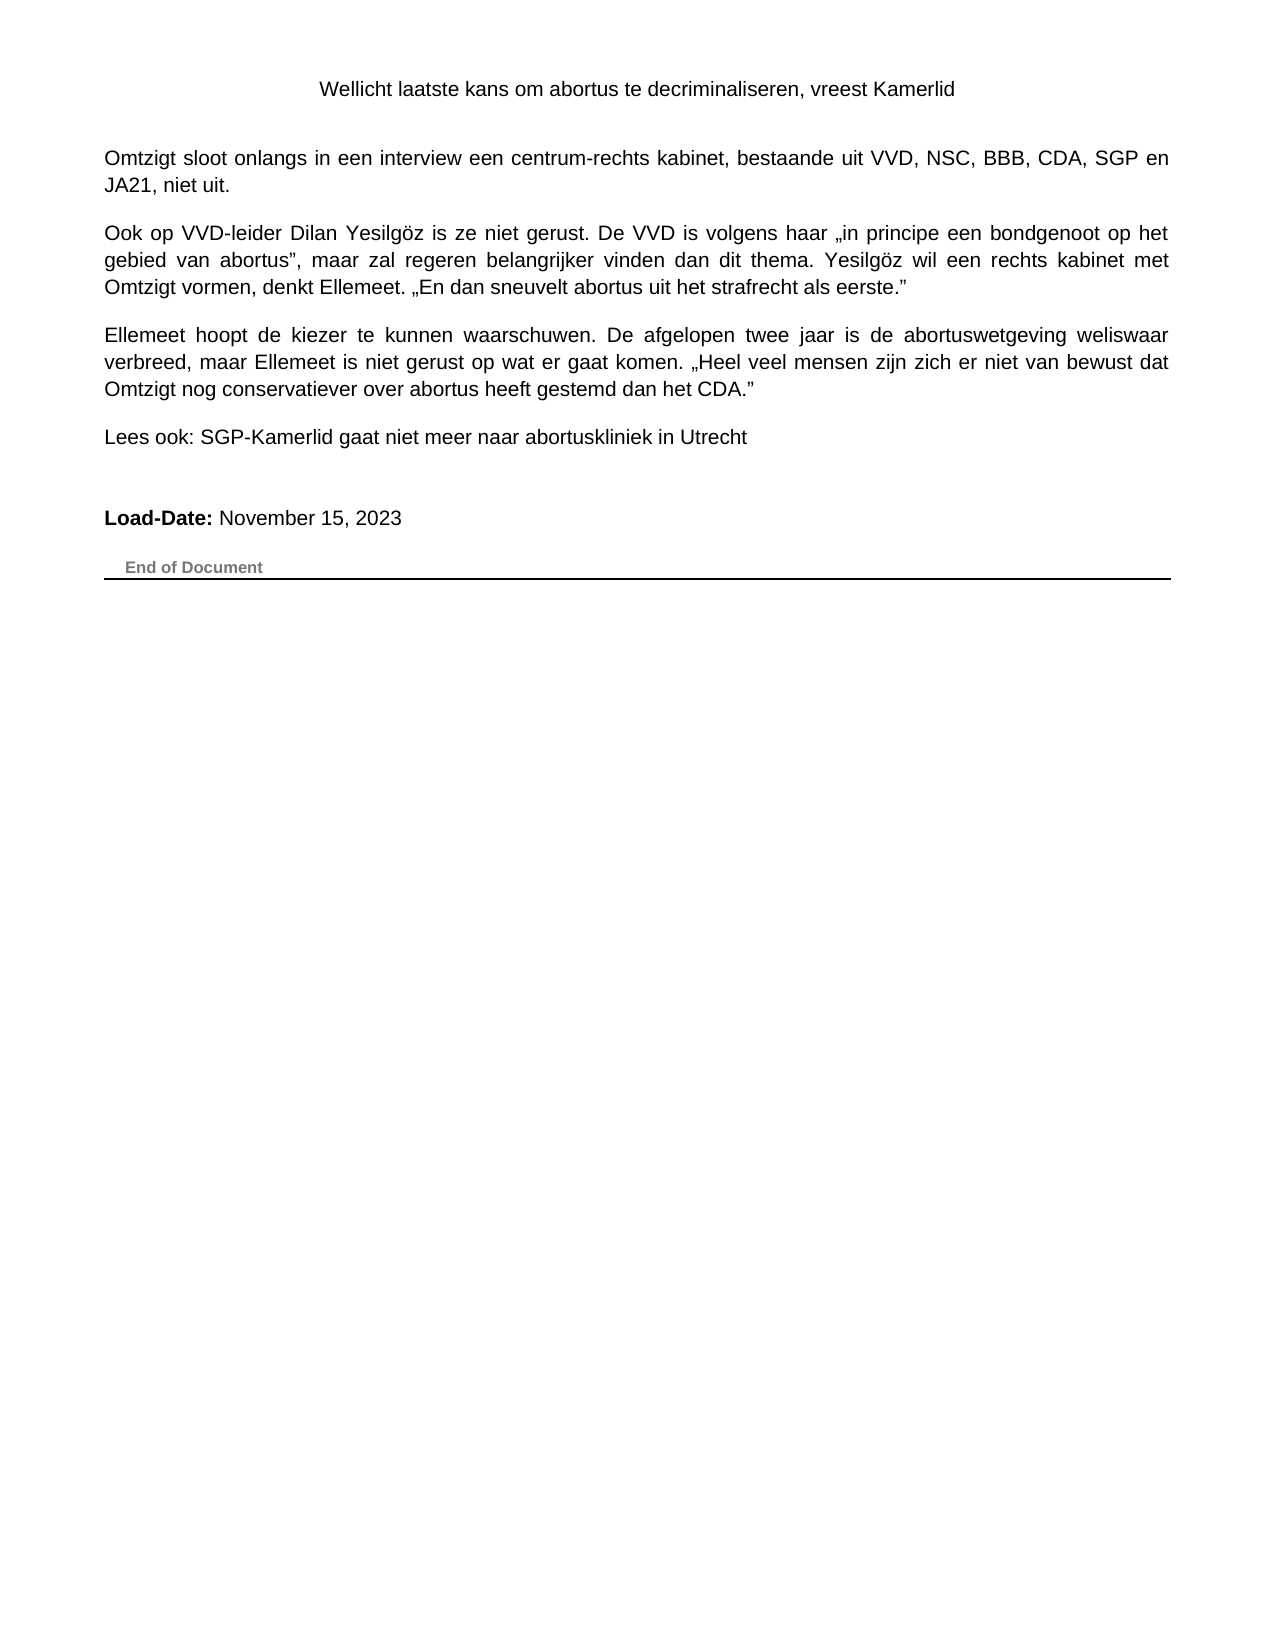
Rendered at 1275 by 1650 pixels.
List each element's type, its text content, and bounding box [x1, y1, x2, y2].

text Omtzigt sloot onlangs in een interview een centrum-rechts kabinet, bestaande uit VVD, NSC, BBB, CDA, SGP en JA21, niet uit. [104, 142, 1171, 196]
text Load-Date: November 15, 2023 [104, 473, 1171, 529]
text Ellemeet hoopt de kiezer te kunnen waarschuwen. De afgelopen twee jaar is de abortuswetgeving weliswaar verbreed, maar Ellemeet is niet gerust op wat er gaat komen. „Heel veel mensen zijn zich er niet van bewust dat Omtzigt nog conservatiever over abortus heeft gestemd dan het CDA.” [104, 319, 1171, 401]
text End of Document [125, 558, 1171, 577]
text Lees ook: SGP-Kamerlid gaat niet meer naar abortuskliniek in Utrecht [104, 421, 1171, 448]
text Ook op VVD-leider Dilan Yesilgöz is ze niet gerust. De VVD is volgens haar „in principe een bondgenoot op het gebied van abortus”, maar zal regeren belangrijker vinden dan dit thema. Yesilgöz wil een rechts kabinet met Omtzigt vormen, denkt Ellemeet. „En dan sneuvelt abortus uit het strafrecht als eerste.” [104, 217, 1171, 298]
